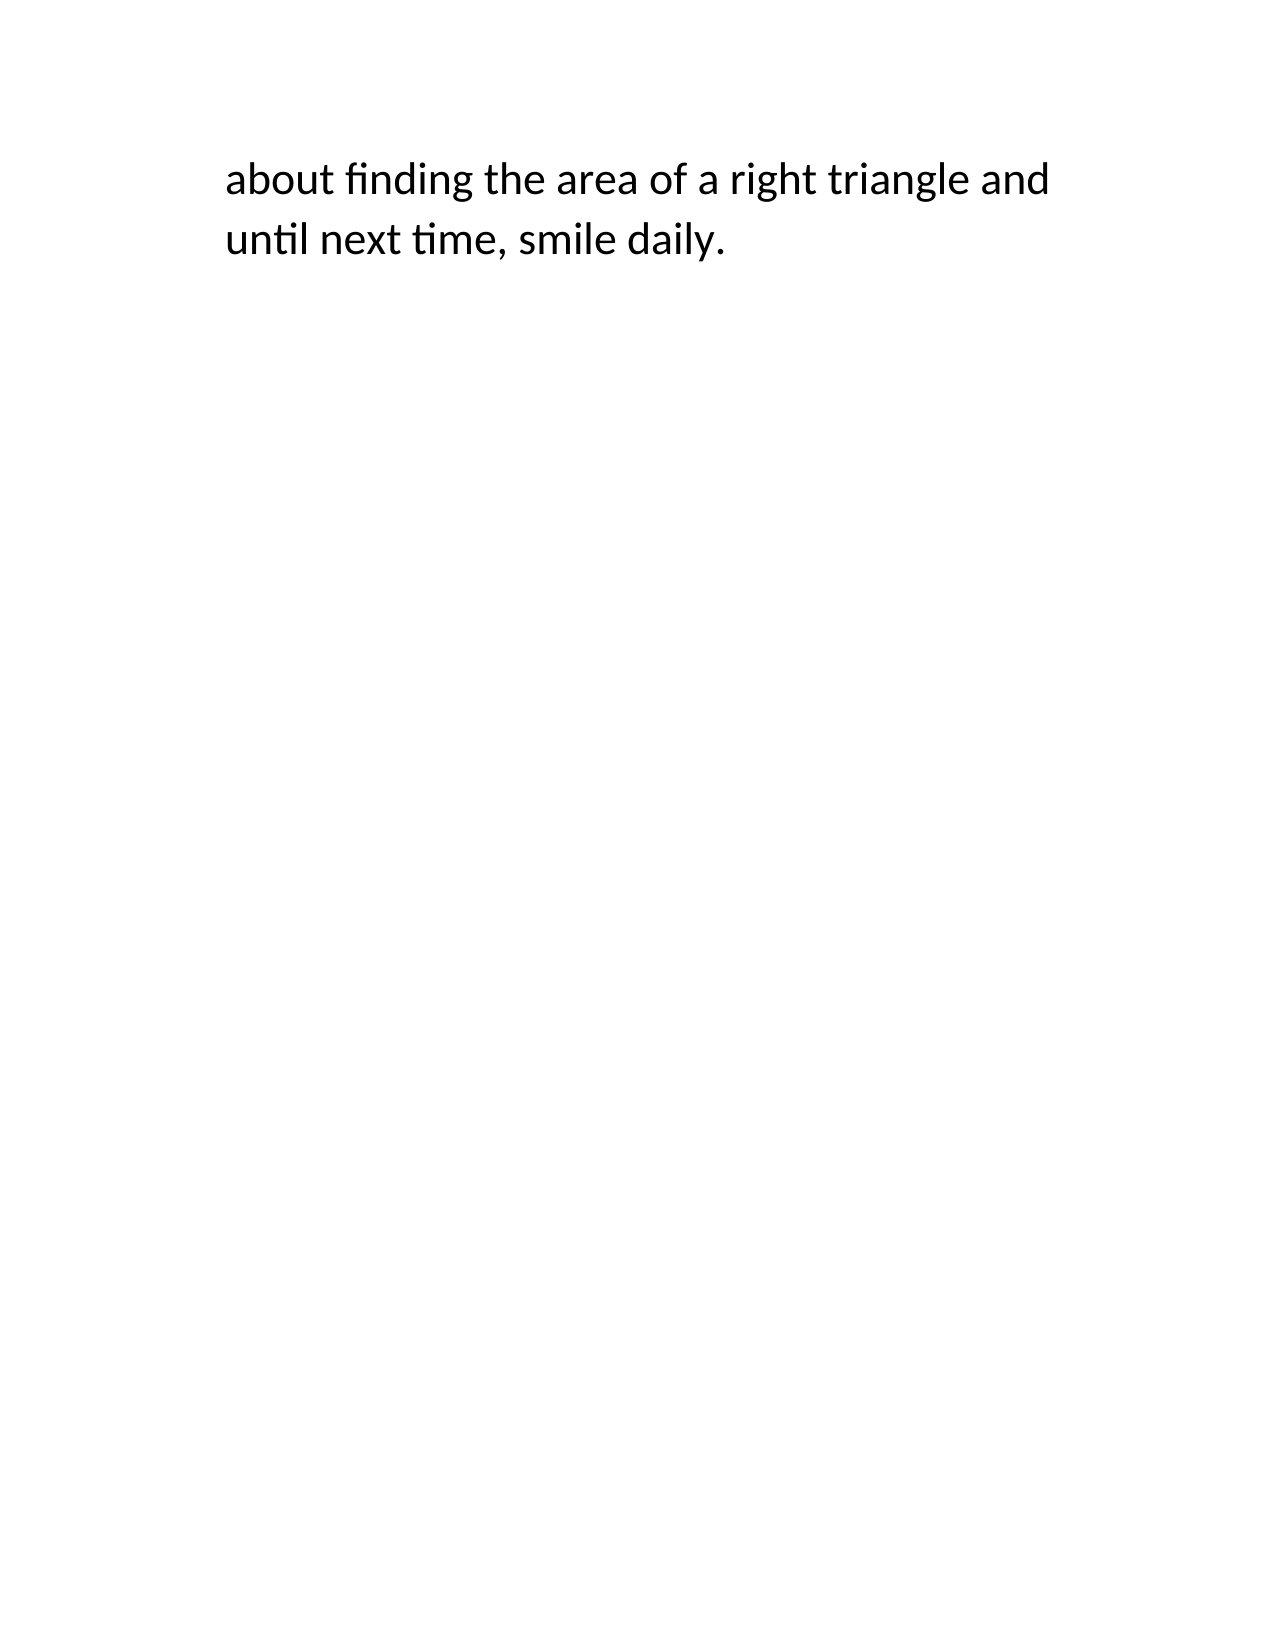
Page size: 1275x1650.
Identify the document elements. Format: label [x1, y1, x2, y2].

list [187, 150, 1125, 266]
